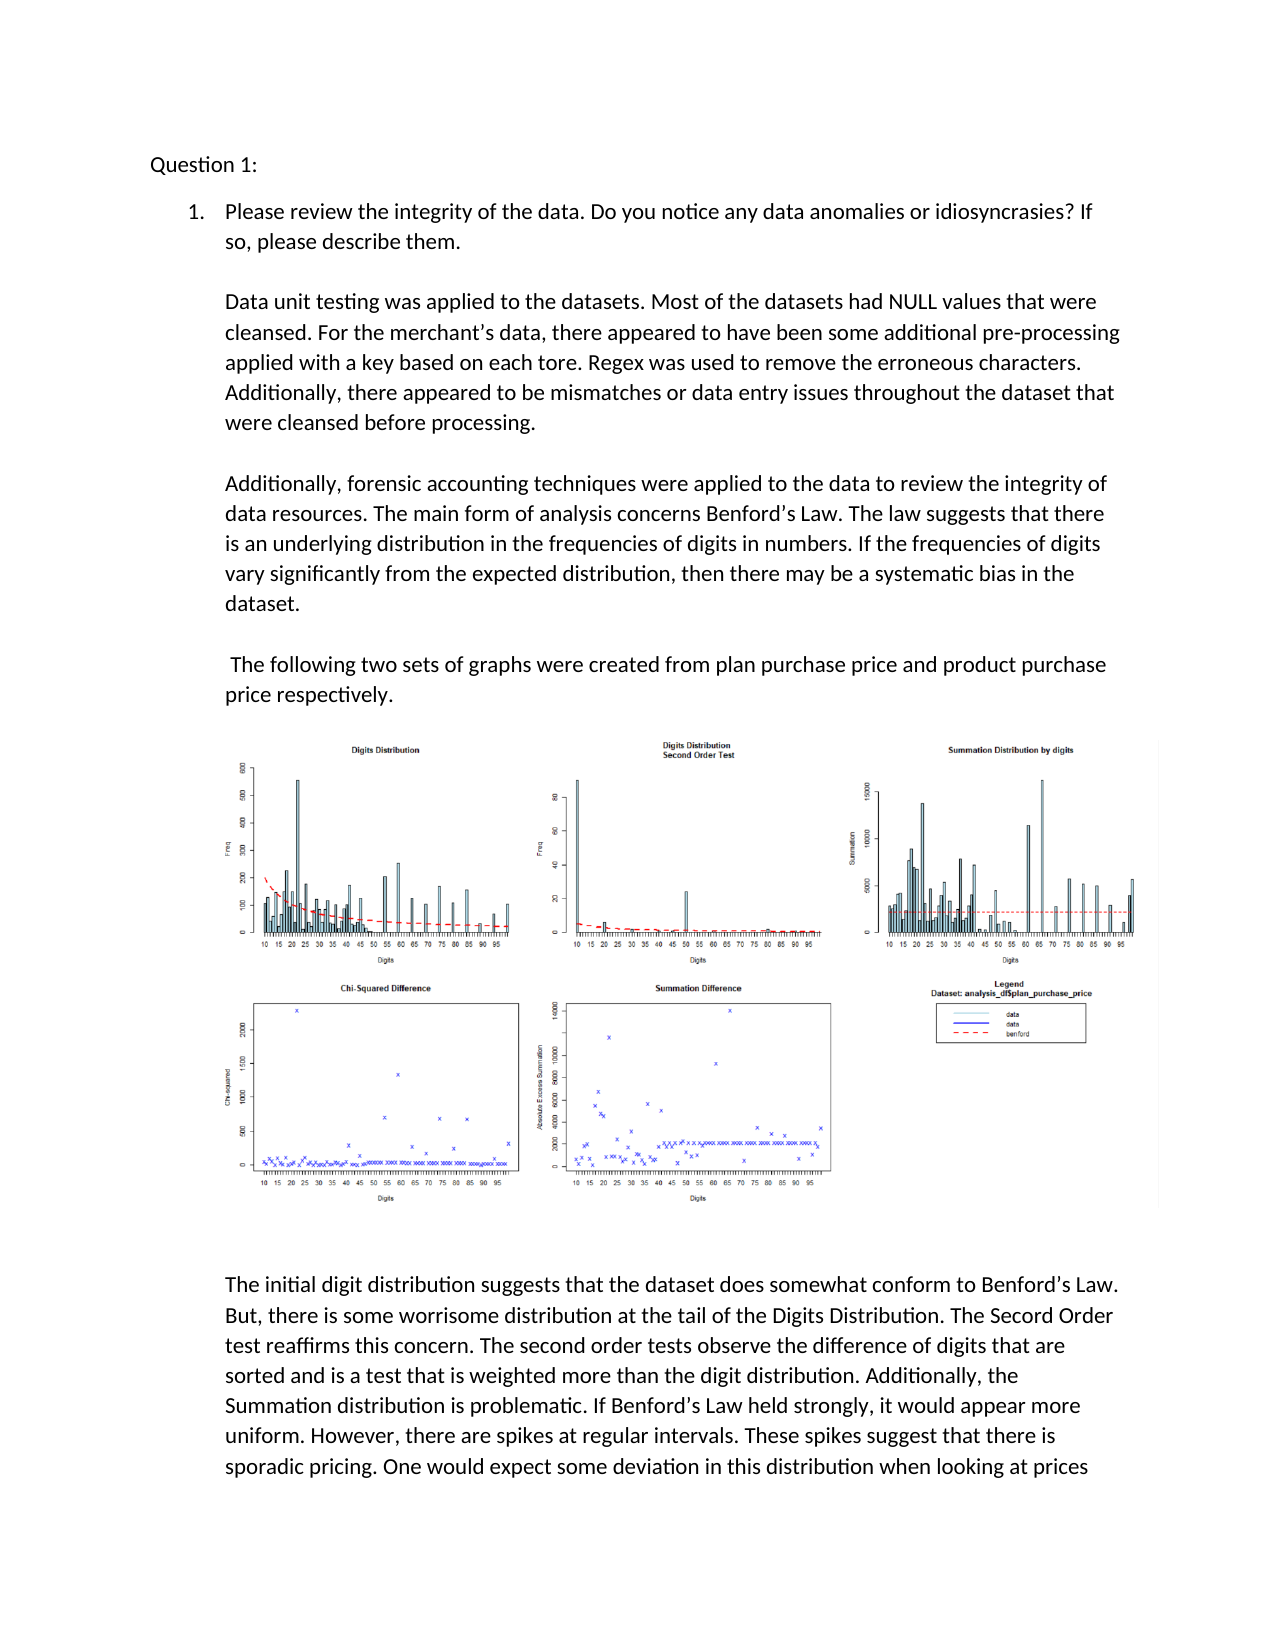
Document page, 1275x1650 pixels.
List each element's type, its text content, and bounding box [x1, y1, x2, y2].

list Data unit testing was applied to the datasets. Most of the datasets had NULL values that were cleansed. For the merchant’s data, there appeared to have been some additional pre-processing applied with a key based on each tore. Regex was used to remove the erroneous characters. Additionally, there appeared to be mismatches or data entry issues throughout the dataset that were cleansed before processing. [225, 287, 1125, 436]
list The following two sets of graphs were created from plan purchase price and product purchase price respectively. [225, 650, 1125, 708]
text Question 1: [150, 150, 1125, 178]
list Please review the integrity of the data. Do you notice any data anomalies or idiosyncrasies? If so, please describe them. [187, 197, 1125, 255]
picture [225, 740, 1159, 1208]
list Additionally, forensic accounting techniques were applied to the data to review the integrity of data resources. The main form of analysis concerns Benford’s Law. The law suggests that there is an underlying distribution in the frequencies of digits in numbers. If the frequencies of digits vary significantly from the expected distribution, then there may be a systematic bias in the dataset. [225, 469, 1125, 618]
